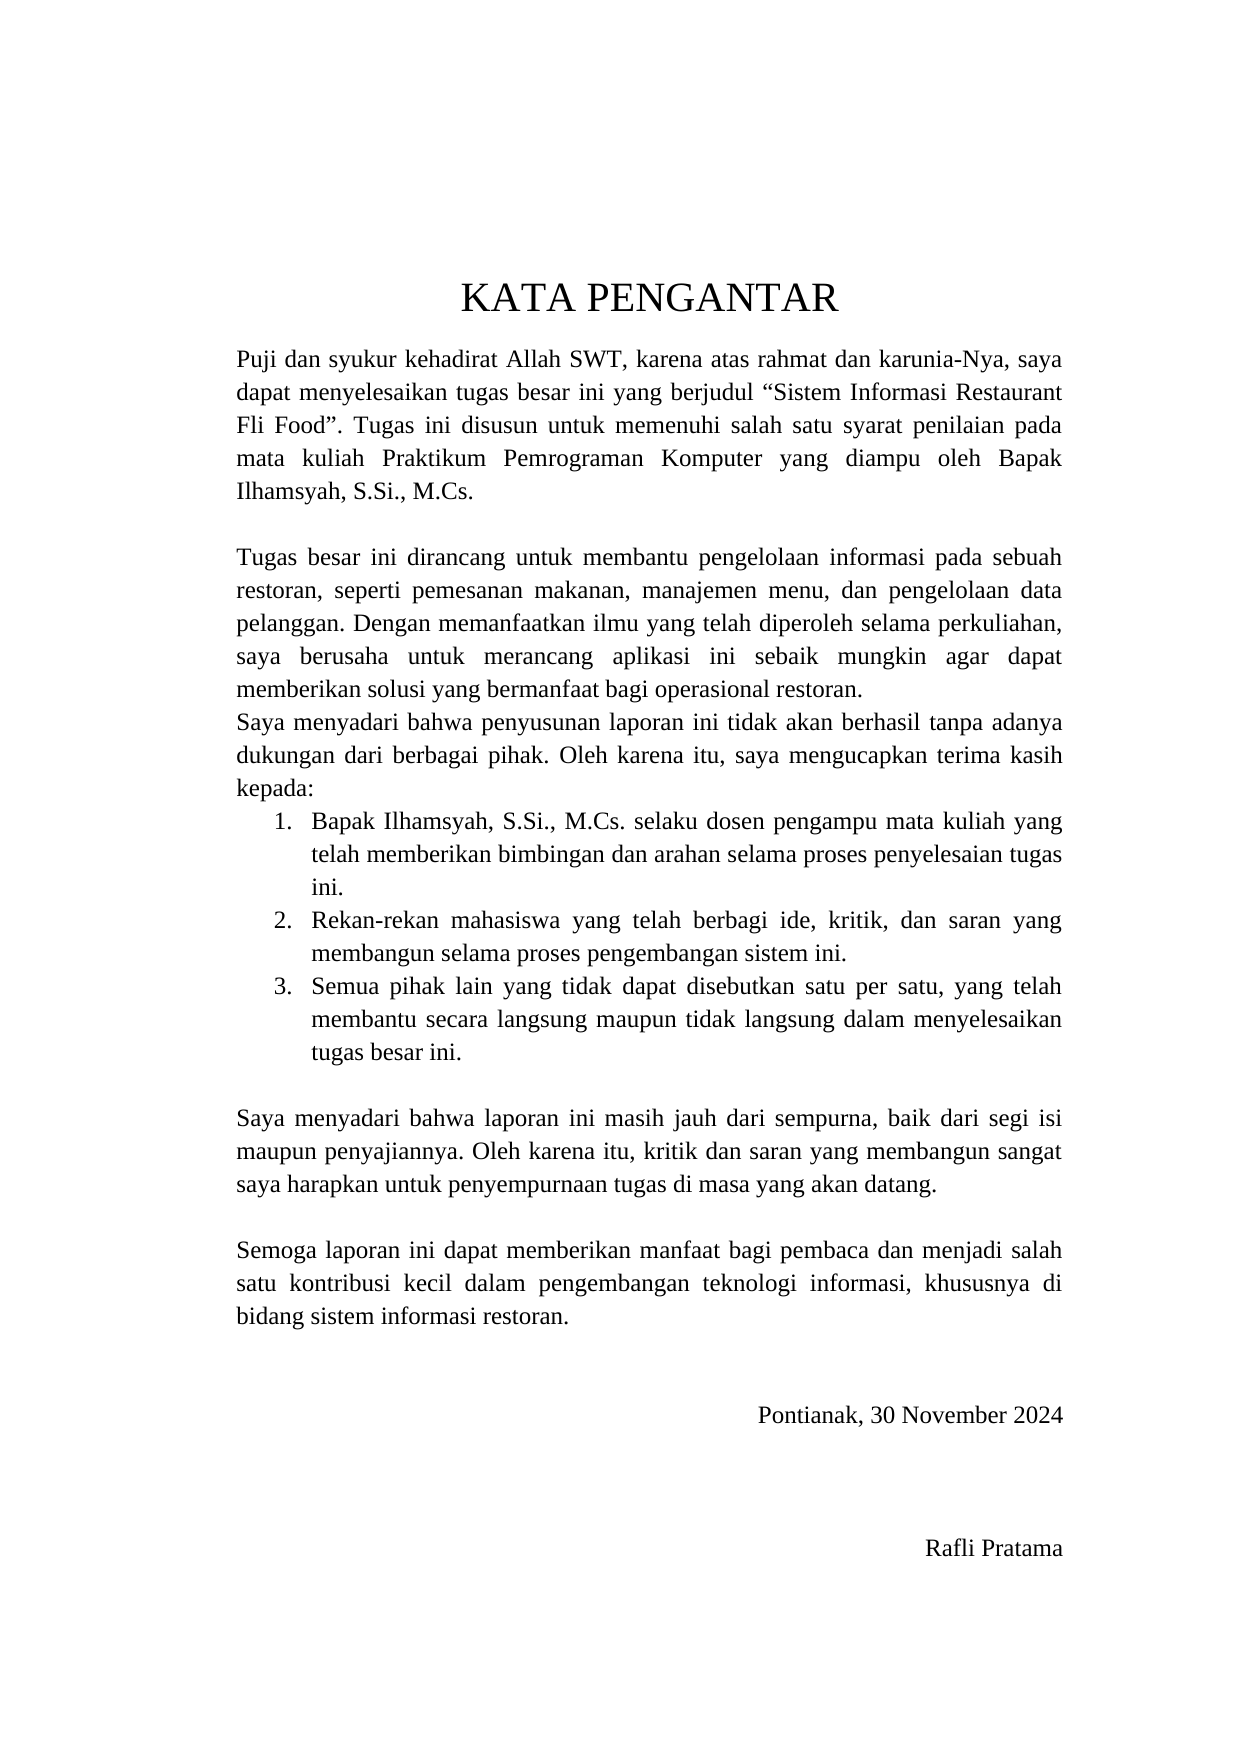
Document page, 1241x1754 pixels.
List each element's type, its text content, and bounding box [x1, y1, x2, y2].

subtitle KATA PENGANTAR [236, 272, 1063, 320]
text Tugas besar ini dirancang untuk membantu pengelolaan informasi pada sebuah restoran, seperti pemesanan makanan, manajemen menu, dan pengelolaan data pelanggan. Dengan memanfaatkan ilmu yang telah diperoleh selama perkuliahan, saya berusaha untuk merancang aplikasi ini sebaik mungkin agar dapat memberikan solusi yang bermanfaat bagi operasional restoran. [236, 542, 1063, 703]
text Saya menyadari bahwa laporan ini masih jauh dari sempurna, baik dari segi isi maupun penyajiannya. Oleh karena itu, kritik dan saran yang membangun sangat saya harapkan untuk penyempurnaan tugas di masa yang akan datang. [236, 1103, 1063, 1198]
text Pontianak, 30 November 2024 [236, 1401, 1063, 1429]
text Rafli Pratama [236, 1533, 1063, 1561]
list Bapak Ilhamsyah, S.Si., M.Cs. selaku dosen pengampu mata kuliah yang telah memberikan bimbingan dan arahan selama proses penyelesaian tugas ini. [274, 806, 1063, 901]
list Semua pihak lain yang tidak dapat disebutkan satu per satu, yang telah membantu secara langsung maupun tidak langsung dalam menyelesaikan tugas besar ini. [274, 971, 1063, 1066]
text Semoga laporan ini dapat memberikan manfaat bagi pembaca dan menjadi salah satu kontribusi kecil dalam pengembangan teknologi informasi, khususnya di bidang sistem informasi restoran. [236, 1235, 1063, 1330]
text Puji dan syukur kehadirat Allah SWT, karena atas rahmat dan karunia-Nya, saya dapat menyelesaikan tugas besar ini yang berjudul “Sistem Informasi Restaurant Fli Food”. Tugas ini disusun untuk memenuhi salah satu syarat penilaian pada mata kuliah Praktikum Pemrograman Komputer yang diampu oleh Bapak Ilhamsyah, S.Si., M.Cs. [236, 344, 1063, 505]
list Rekan-rekan mahasiswa yang telah berbagi ide, kritik, dan saran yang membangun selama proses pengembangan sistem ini. [274, 905, 1063, 967]
text Saya menyadari bahwa penyusunan laporan ini tidak akan berhasil tanpa adanya dukungan dari berbagai pihak. Oleh karena itu, saya mengucapkan terima kasih kepada: [236, 707, 1063, 802]
